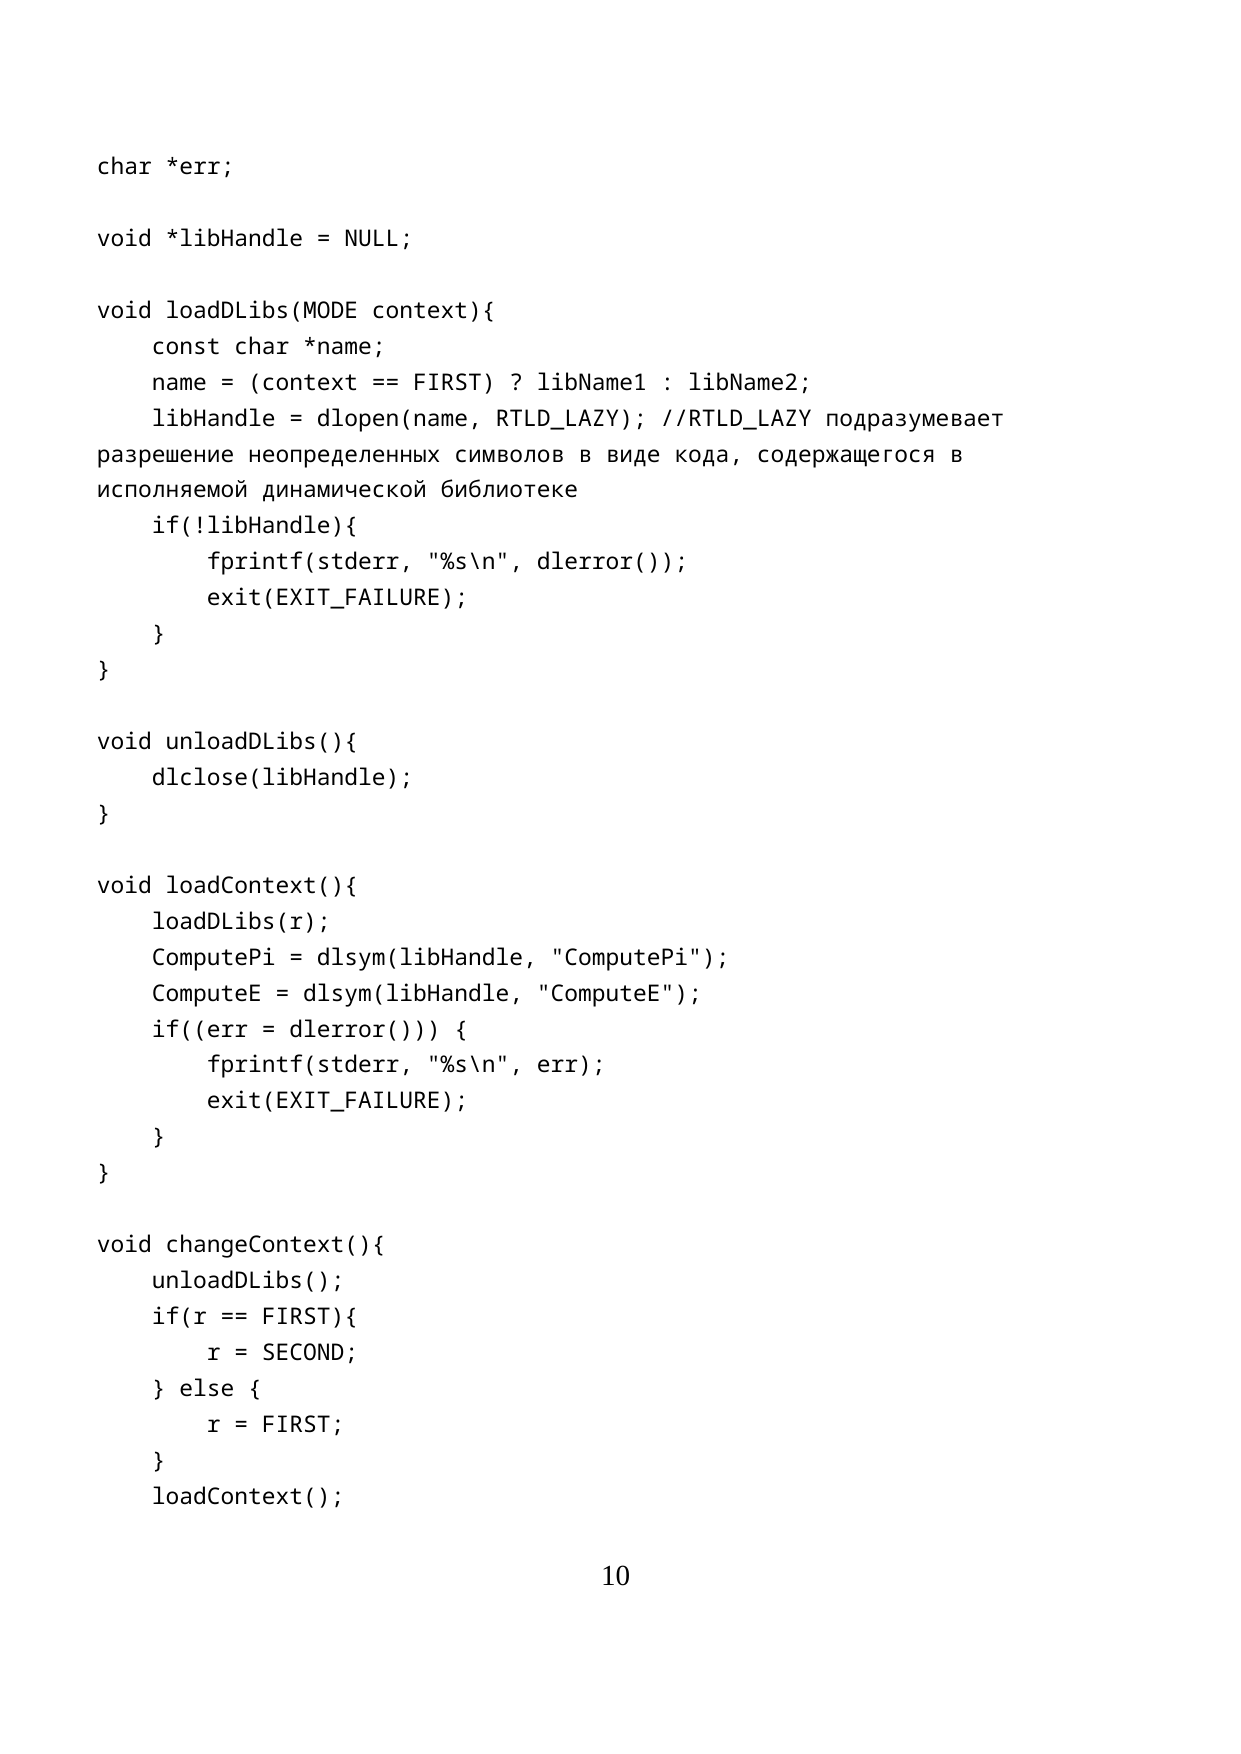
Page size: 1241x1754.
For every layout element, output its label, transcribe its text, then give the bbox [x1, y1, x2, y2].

text void loadDLibs(MODE context){ [97, 294, 1091, 325]
text unloadDLibs(); [97, 1264, 1091, 1295]
text name = (context == FIRST) ? libName1 : libName2; [97, 366, 1091, 397]
text exit(EXIT_FAILURE); [97, 581, 1091, 612]
text r = SECOND; [97, 1336, 1091, 1367]
text void changeContext(){ [97, 1228, 1091, 1259]
text } [97, 617, 1091, 648]
text const char *name; [97, 330, 1091, 361]
text void unloadDLibs(){ [97, 725, 1091, 756]
text char *err; [97, 150, 1091, 181]
text if((err = dlerror())) { [97, 1012, 1091, 1044]
text loadDLibs(r); [97, 905, 1091, 936]
text ComputePi = dlsym(libHandle, "ComputePi"); [97, 941, 1091, 972]
text } [97, 653, 1091, 684]
text ComputeE = dlsym(libHandle, "ComputeE"); [97, 977, 1091, 1008]
text } [97, 1120, 1091, 1152]
text fprintf(stderr, "%s\n", dlerror()); [97, 545, 1091, 577]
text dlclose(libHandle); [97, 761, 1091, 792]
text } [97, 1444, 1091, 1475]
text libHandle = dlopen(name, RTLD_LAZY); //RTLD_LAZY подразумевает разрешение неопределенных символов в виде кода, содержащегося в исполняемой динамической библиотеке [97, 402, 1091, 505]
text void *libHandle = NULL; [97, 222, 1091, 253]
text } [97, 1156, 1091, 1187]
text void loadContext(){ [97, 869, 1091, 900]
text } else { [97, 1372, 1091, 1403]
text loadContext(); [97, 1480, 1091, 1511]
text if(r == FIRST){ [97, 1300, 1091, 1331]
text } [97, 797, 1091, 828]
text if(!libHandle){ [97, 509, 1091, 541]
text exit(EXIT_FAILURE); [97, 1084, 1091, 1116]
text r = FIRST; [97, 1408, 1091, 1439]
text fprintf(stderr, "%s\n", err); [97, 1048, 1091, 1080]
